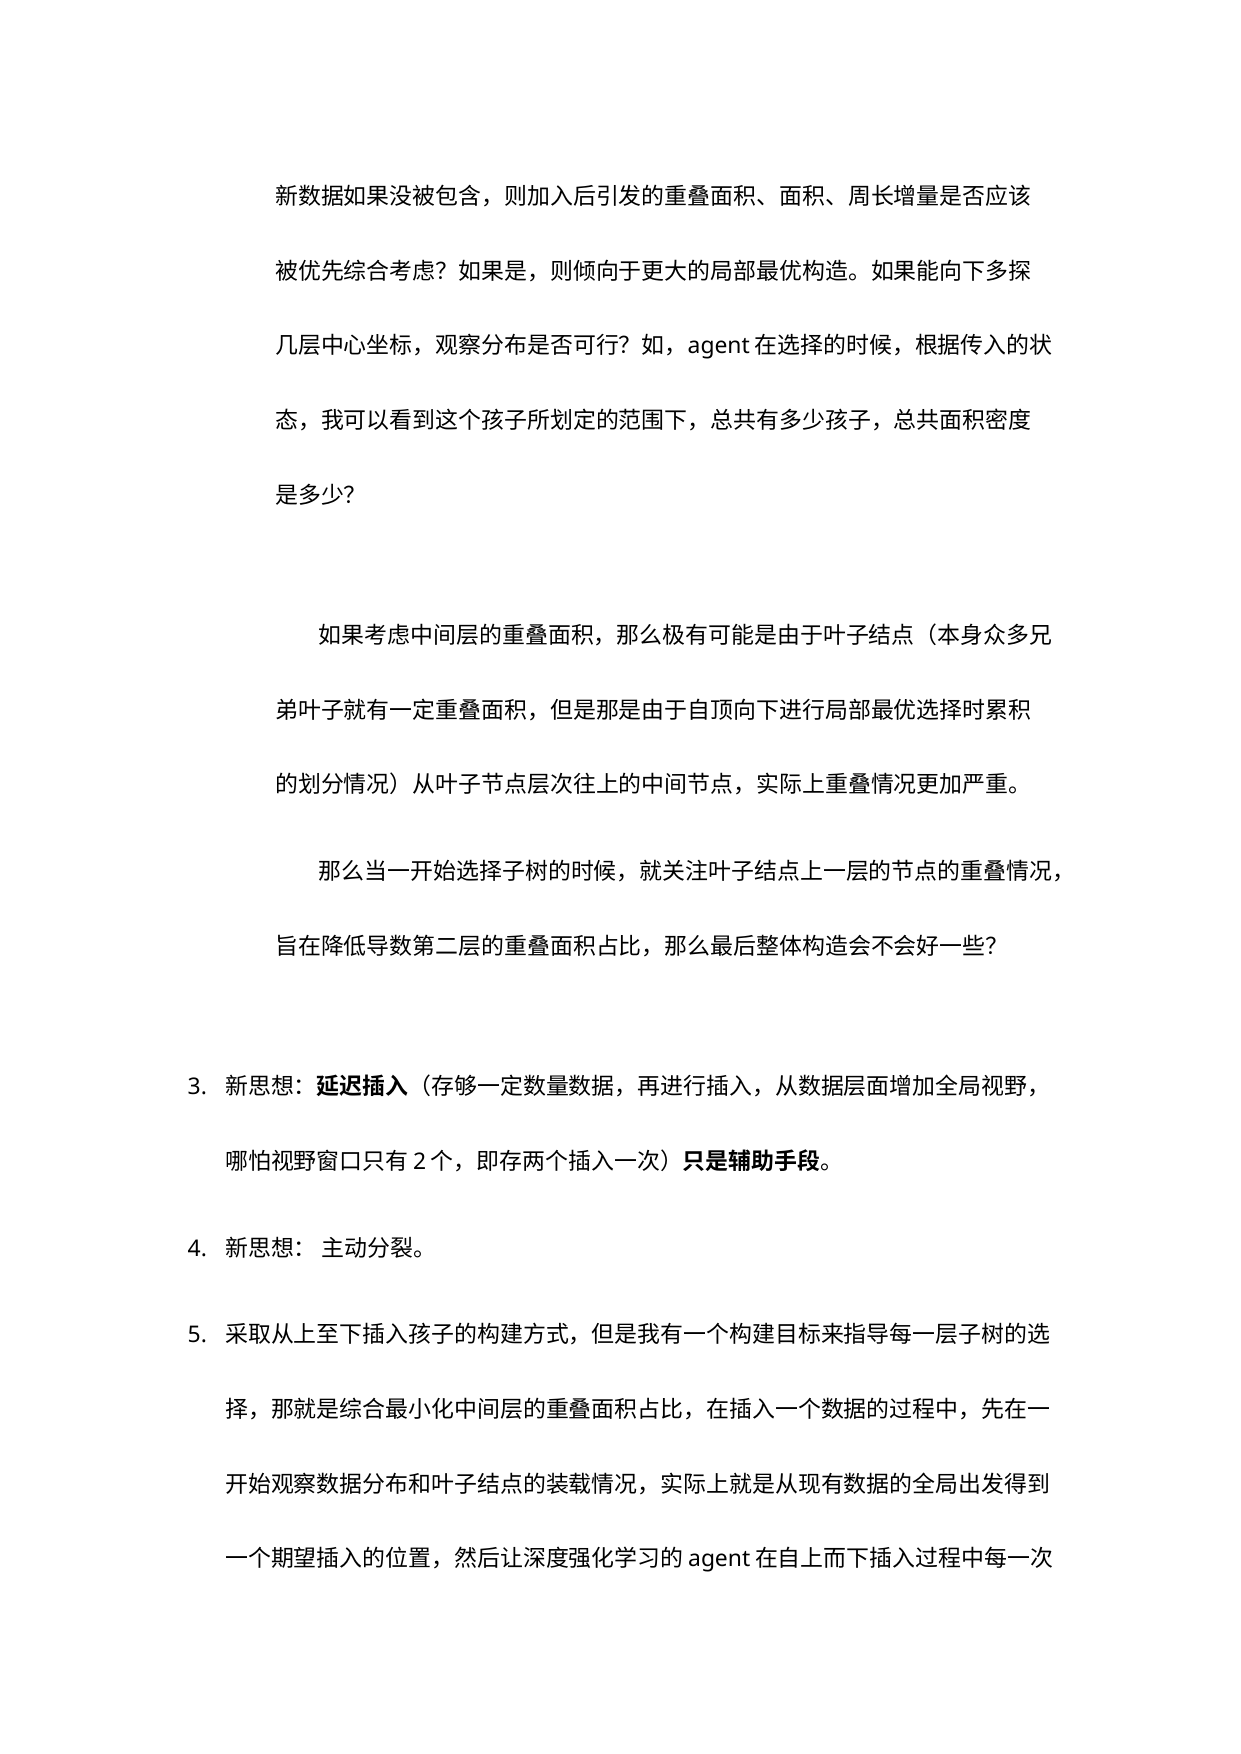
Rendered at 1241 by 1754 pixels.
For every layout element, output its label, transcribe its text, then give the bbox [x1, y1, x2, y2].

list 那么当一开始选择子树的时候，就关注叶子结点上一层的节点的重叠情况，旨在降低导数第二层的重叠面积占比，那么最后整体构造会不会好一些？ [275, 837, 1053, 977]
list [187, 1300, 1053, 1589]
list 新思想：延迟插入（存够一定数量数据，再进行插入，从数据层面增加全局视野，哪怕视野窗口只有2个，即存两个插入一次）只是辅助手段。 [187, 1052, 1053, 1192]
list 新思想： 主动分裂。 [187, 1213, 1053, 1278]
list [275, 162, 1053, 526]
list 如果考虑中间层的重叠面积，那么极有可能是由于叶子结点（本身众多兄弟叶子就有一定重叠面积，但是那是由于自顶向下进行局部最优选择时累积的划分情况）从叶子节点层次往上的中间节点，实际上重叠情况更加严重。 [275, 601, 1053, 816]
